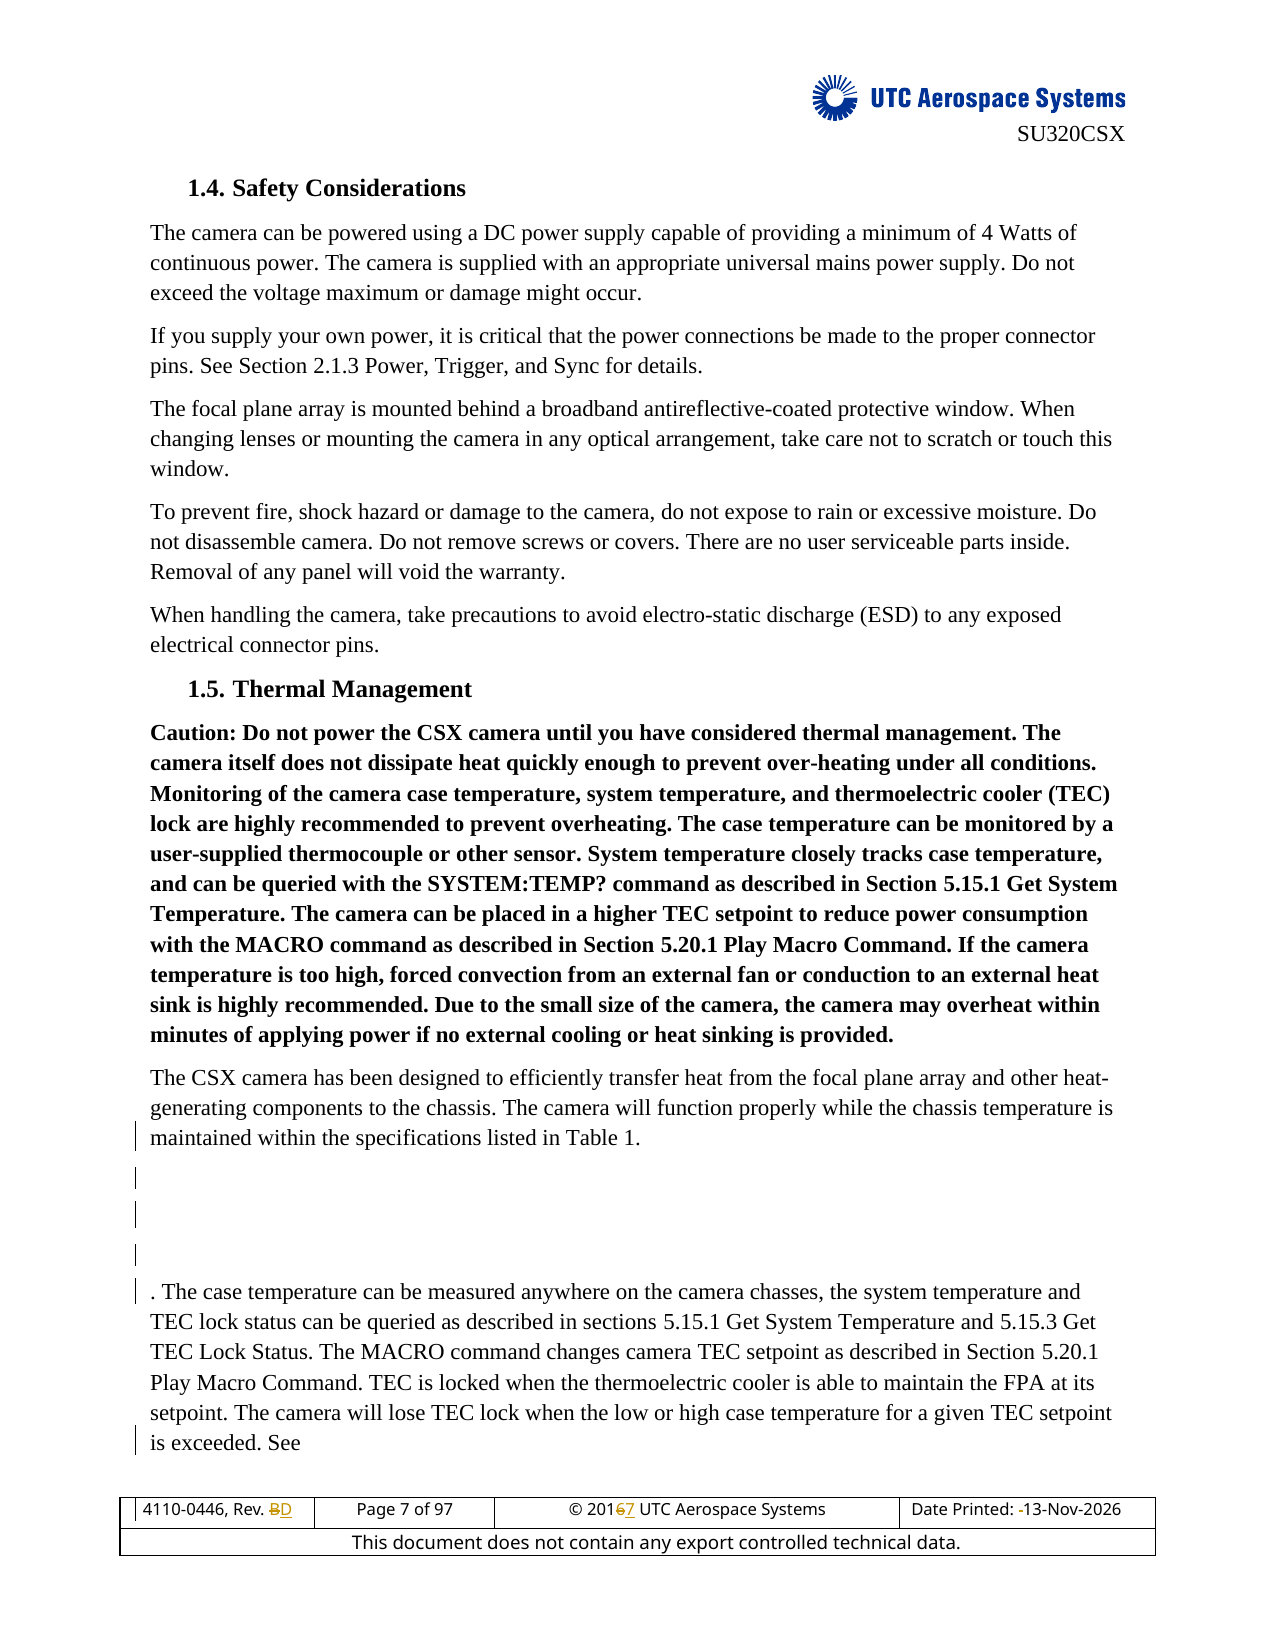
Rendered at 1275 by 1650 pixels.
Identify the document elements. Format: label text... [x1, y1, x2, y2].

text Caution: Do not power the CSX camera until you have considered thermal management. The camera itself does not dissipate heat quickly enough to prevent over-heating under all conditions. Monitoring of the camera case temperature, system temperature, and thermoelectric cooler (TEC) lock are highly recommended to prevent overheating. The case temperature can be monitored by a user-supplied thermocouple or other sensor. System temperature closely tracks case temperature, and can be queried with the SYSTEM:TEMP? command as described in Section 5.15.1 Get System Temperature. The camera can be placed in a higher TEC setpoint to reduce power consumption with the MACRO command as described in Section 5.20.1 Play Macro Command. If the camera temperature is too high, forced convection from an external fan or conduction to an external heat sink is highly recommended. Due to the small size of the camera, the camera may overheat within minutes of applying power if no external cooling or heat sinking is provided. [150, 719, 1125, 1048]
text The CSX camera has been designed to efficiently transfer heat from the focal plane array and other heat-generating components to the chassis. The camera will function properly while the chassis temperature is maintained within the specifications listed in Table 1. [150, 1064, 1125, 1151]
text If you supply your own power, it is critical that the power connections be made to the proper connector pins. See Section 2.1.3 Power, Trigger, and Sync for details. [150, 322, 1125, 378]
list Safety Considerations [187, 173, 1125, 202]
text The camera can be powered using a DC power supply capable of providing a minimum of 4 Watts of continuous power. The camera is supplied with an appropriate universal mains power supply. Do not exceed the voltage maximum or damage might occur. [150, 218, 1125, 305]
text When handling the camera, take precautions to avoid electro-static discharge (ESD) to any exposed electrical connector pins. [150, 601, 1125, 657]
picture [812, 75, 1125, 121]
text The focal plane array is mounted behind a broadband antireflective-coated protective window. When changing lenses or mounting the camera in any optical arrangement, take care not to scratch or touch this window. [150, 394, 1125, 481]
list Thermal Management [187, 674, 1125, 702]
text . The case temperature can be measured anywhere on the camera chasses, the system temperature and TEC lock status can be queried as described in sections 5.15.1 Get System Temperature and 5.15.3 Get TEC Lock Status. The MACRO command changes camera TEC setpoint as described in Section 5.20.1 Play Macro Command. TEC is locked when the thermoelectric cooler is able to maintain the FPA at its setpoint. The camera will lose TEC lock when the low or high case temperature for a given TEC setpoint is exceeded. See [150, 1278, 1125, 1455]
text To prevent fire, shock hazard or damage to the camera, do not expose to rain or excessive moisture. Do not disassemble camera. Do not remove screws or covers. There are no user serviceable parts inside. Removal of any panel will void the warranty. [150, 498, 1125, 584]
